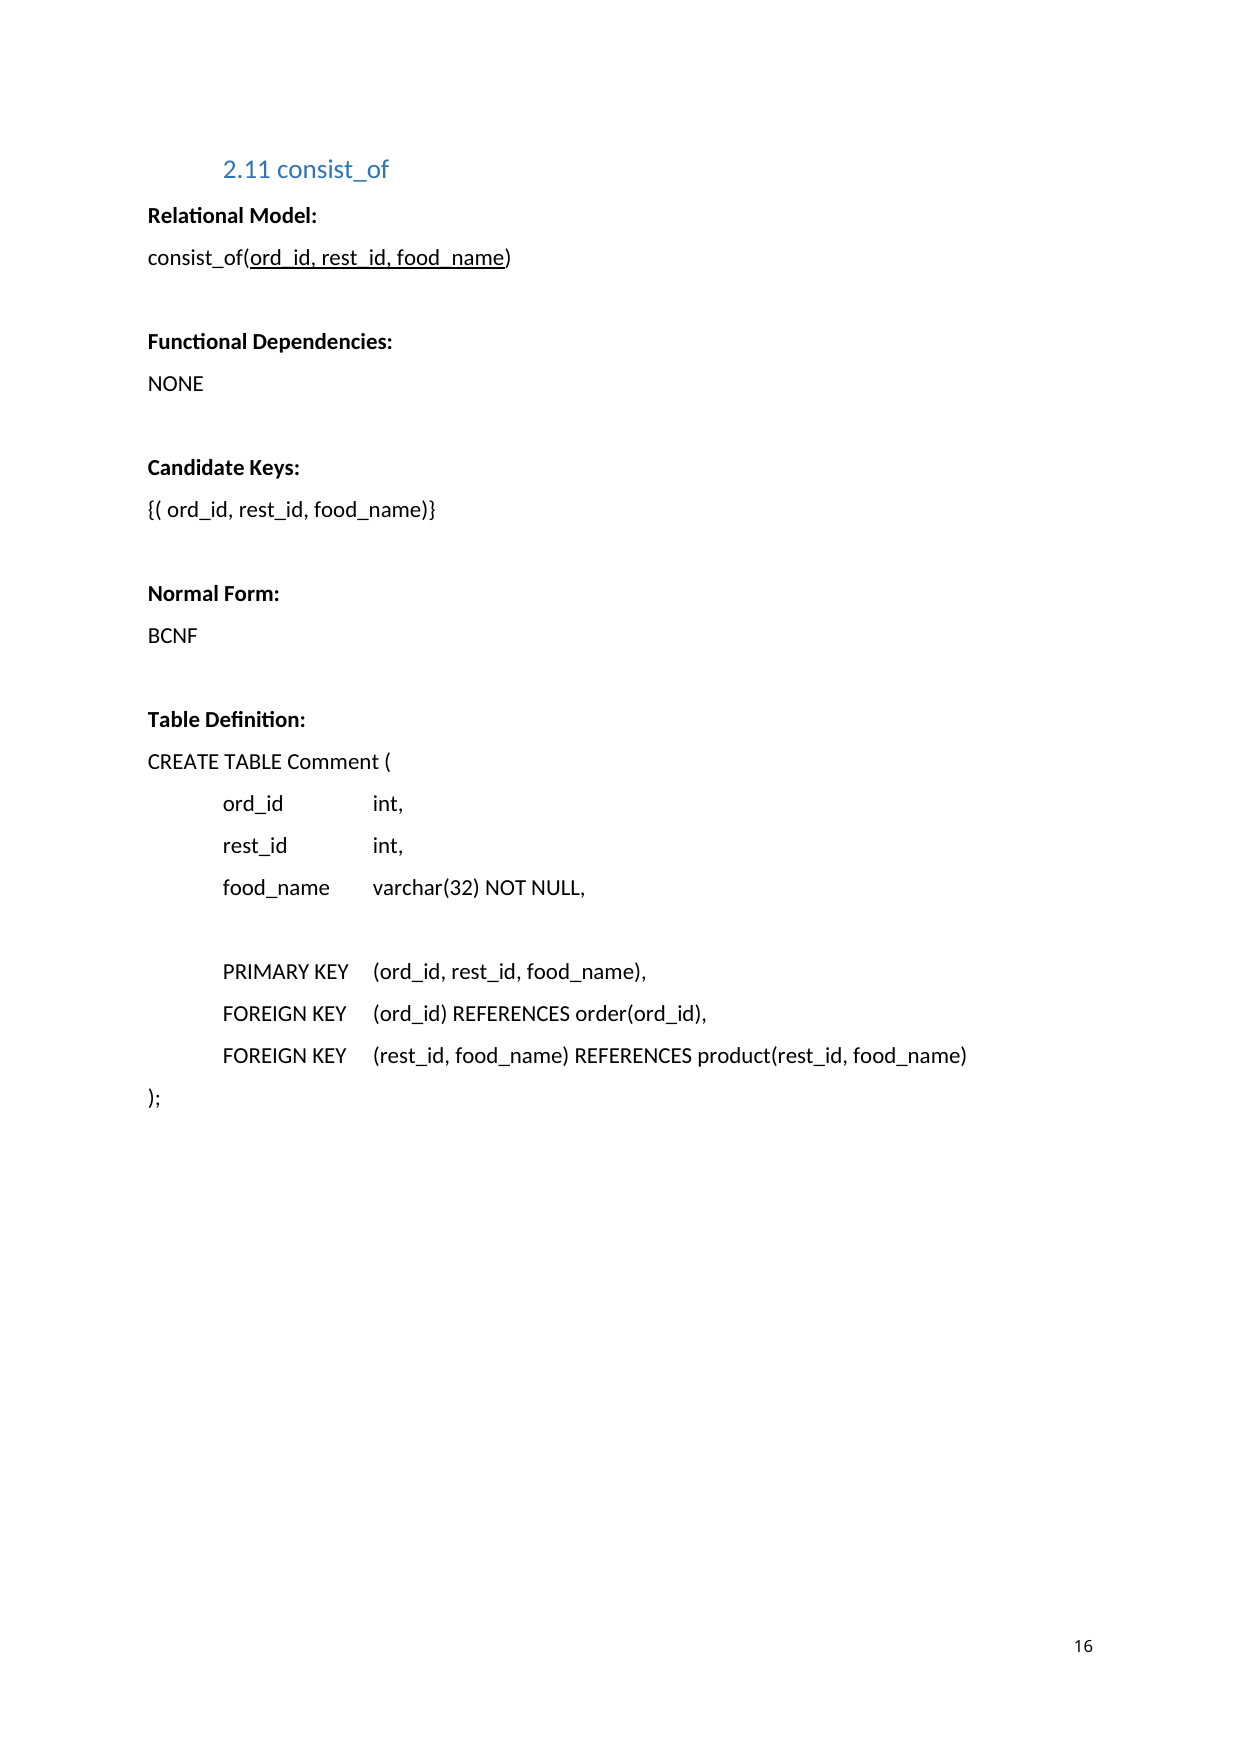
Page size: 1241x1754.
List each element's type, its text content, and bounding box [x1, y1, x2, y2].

text FOREIGN KEY (ord_id) REFERENCES order(ord_id), [148, 999, 1093, 1027]
text Candidate Keys: [148, 453, 1093, 481]
text food_name varchar(32) NOT NULL, [223, 873, 1093, 901]
text Table Definition: [148, 705, 1093, 733]
text Relational Model: [148, 201, 1093, 229]
text Normal Form: [148, 579, 1093, 607]
text NONE [148, 369, 1093, 397]
text CREATE TABLE Comment ( [148, 747, 1093, 775]
text FOREIGN KEY (rest_id, food_name) REFERENCES product(rest_id, food_name) [148, 1041, 1093, 1069]
text BCNF [148, 621, 1093, 649]
text consist_of(ord_id, rest_id, food_name) [148, 243, 1093, 271]
text ); [148, 1083, 1093, 1111]
subtitle 2.11 consist_of [223, 152, 1093, 185]
text Functional Dependencies: [148, 327, 1093, 355]
text {( ord_id, rest_id, food_name)} [148, 495, 1093, 523]
text ord_id int, [148, 789, 1093, 817]
text rest_id int, [148, 831, 1093, 859]
text PRIMARY KEY (ord_id, rest_id, food_name), [223, 957, 1093, 985]
